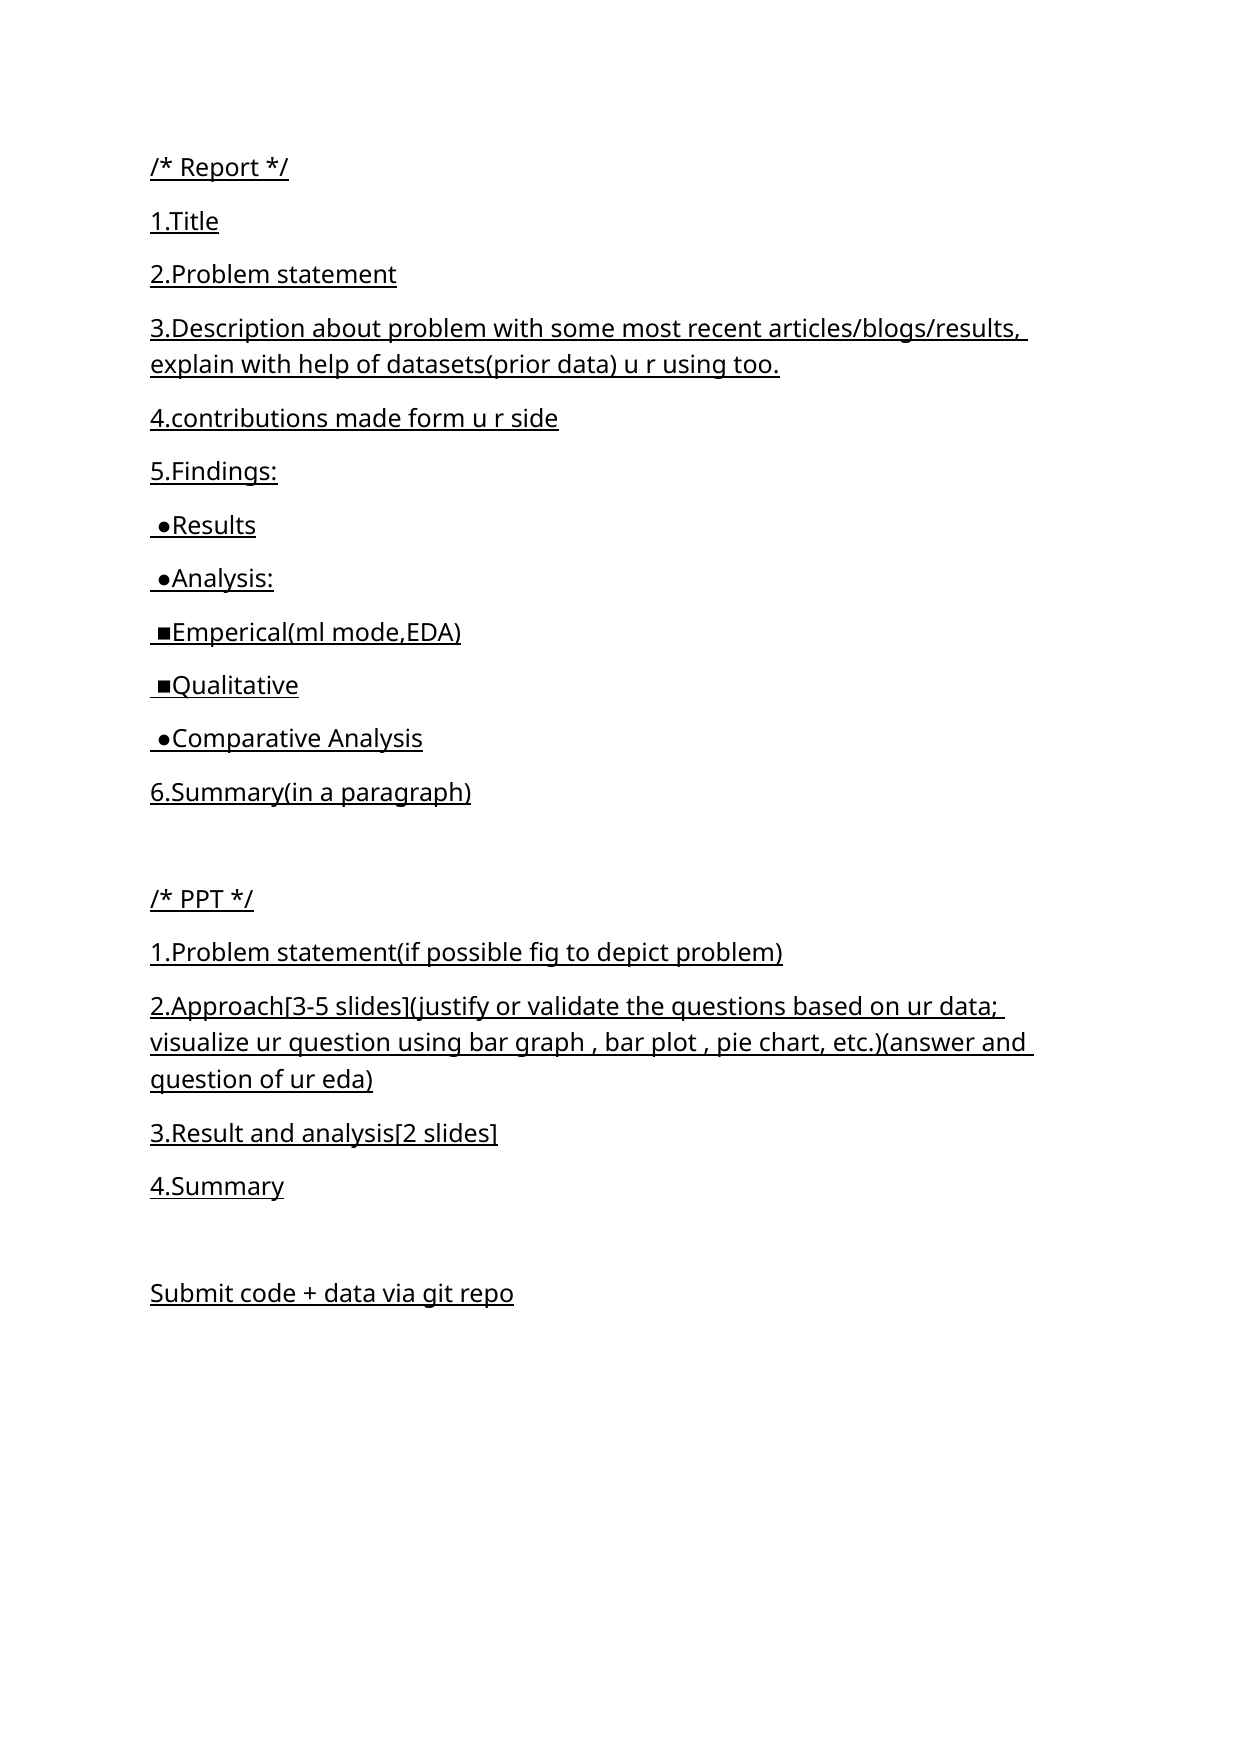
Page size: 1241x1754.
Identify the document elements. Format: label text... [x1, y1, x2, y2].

text /* PPT */ [150, 881, 1090, 916]
text ●Results [150, 507, 1090, 541]
text 2.Problem statement [150, 257, 1090, 291]
text 2.Approach[3-5 slides](justify or validate the questions based on ur data; visualize ur question using bar graph , bar plot , pie chart, etc.)(answer and question of ur eda) [150, 988, 1090, 1096]
text 1.Title [150, 203, 1090, 237]
text Submit code + data via git repo [150, 1276, 1090, 1310]
text 1.Problem statement(if possible fig to depict problem) [150, 935, 1090, 969]
text 3.Description about problem with some most recent articles/blogs/results, explain with help of datasets(prior data) u r using too. [150, 310, 1090, 381]
text ●Comparative Analysis [150, 721, 1090, 755]
text 5.Findings: [150, 454, 1090, 488]
text 4.contributions made form u r side [150, 401, 1090, 434]
text ■Emperical(ml mode,EDA) [150, 614, 1090, 648]
text 6.Summary(in a paragraph) [150, 774, 1090, 809]
text 3.Result and analysis[2 slides] [150, 1115, 1090, 1149]
text ●Analysis: [150, 561, 1090, 595]
text 4.Summary [150, 1169, 1090, 1203]
text /* Report */ [150, 150, 1090, 184]
text ■Qualitative [150, 668, 1090, 702]
